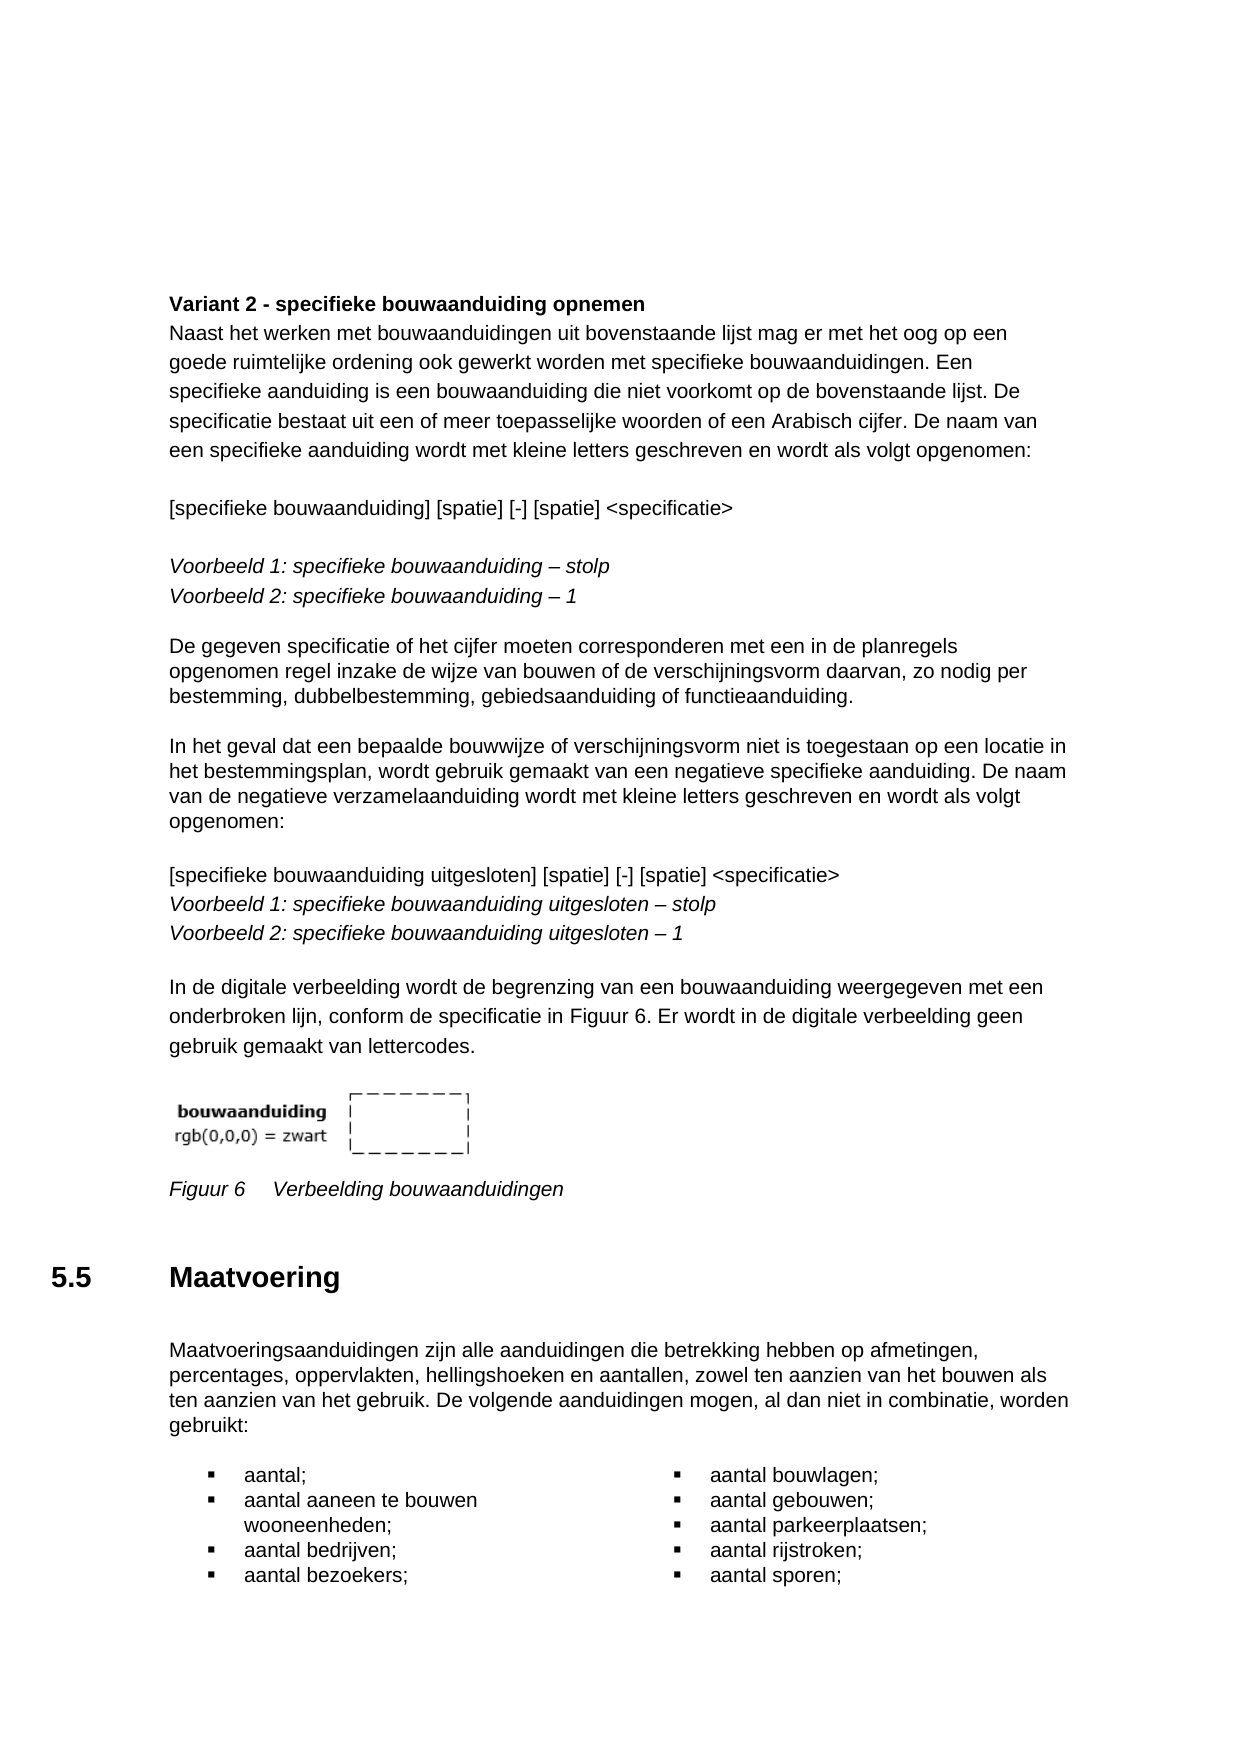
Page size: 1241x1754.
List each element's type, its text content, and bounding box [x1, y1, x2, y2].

text De gegeven specificatie of het cijfer moeten corresponderen met een in de planregels opgenomen regel inzake de wijze van bouwen of de verschijningsvorm daarvan, zo nodig per bestemming, dubbelbestemming, gebiedsaanduiding of functieaanduiding. [169, 632, 1071, 707]
text Variant 2 - specifieke bouwaanduiding opnemen [169, 291, 1071, 316]
list aantal bouwlagen; [672, 1462, 1071, 1487]
picture [168, 1082, 484, 1158]
text Verbeelding bouwaanduidingen [169, 1172, 1071, 1201]
list aantal gebouwen; [672, 1487, 1071, 1512]
text Naast het werken met bouwaanduidingen uit bovenstaande lijst mag er met het oog op een goede ruimtelijke ordening ook gewerkt worden met specifieke bouwaanduidingen. Een specifieke aanduiding is een bouwaanduiding die niet voorkomt op de bovenstaande lijst. De specificatie bestaat uit een of meer toepasselijke woorden of een Arabisch cijfer. De naam van een specifieke aanduiding wordt met kleine letters geschreven en wordt als volgt opgenomen: [169, 316, 1071, 462]
list aantal bezoekers; [206, 1562, 605, 1587]
text [specifieke bouwaanduiding] [spatie] [-] [spatie] <specificatie> [169, 491, 1071, 520]
text In het geval dat een bepaalde bouwwijze of verschijningsvorm niet is toegestaan op een locatie in het bestemmingsplan, wordt gebruik gemaakt van een negatieve specifieke aanduiding. De naam van de negatieve verzamelaanduiding wordt met kleine letters geschreven en wordt als volgt opgenomen: [169, 732, 1071, 832]
list aantal bedrijven; [206, 1537, 605, 1562]
text Voorbeeld 1: specifieke bouwaanduiding – stolp [169, 549, 1071, 578]
text [specifieke bouwaanduiding uitgesloten] [spatie] [-] [spatie] <specificatie> [169, 857, 1071, 887]
text Voorbeeld 2: specifieke bouwaanduiding – 1 [169, 578, 1071, 607]
list aantal rijstroken; [672, 1537, 1071, 1562]
list aantal aaneen te bouwen wooneenheden; [206, 1487, 605, 1537]
list aantal sporen; [672, 1562, 1071, 1587]
list aantal; [206, 1462, 605, 1487]
list aantal parkeerplaatsen; [672, 1512, 1071, 1537]
text Voorbeeld 1: specifieke bouwaanduiding uitgesloten – stolp [169, 887, 1071, 916]
subtitle Maatvoering [51, 1259, 1071, 1293]
text Voorbeeld 2: specifieke bouwaanduiding uitgesloten – 1 [169, 916, 1071, 945]
text Maatvoeringsaanduidingen zijn alle aanduidingen die betrekking hebben op afmetingen, percentages, oppervlakten, hellingshoeken en aantallen, zowel ten aanzien van het bouwen als ten aanzien van het gebruik. De volgende aanduidingen mogen, al dan niet in combinatie, worden gebruikt: [169, 1337, 1071, 1437]
